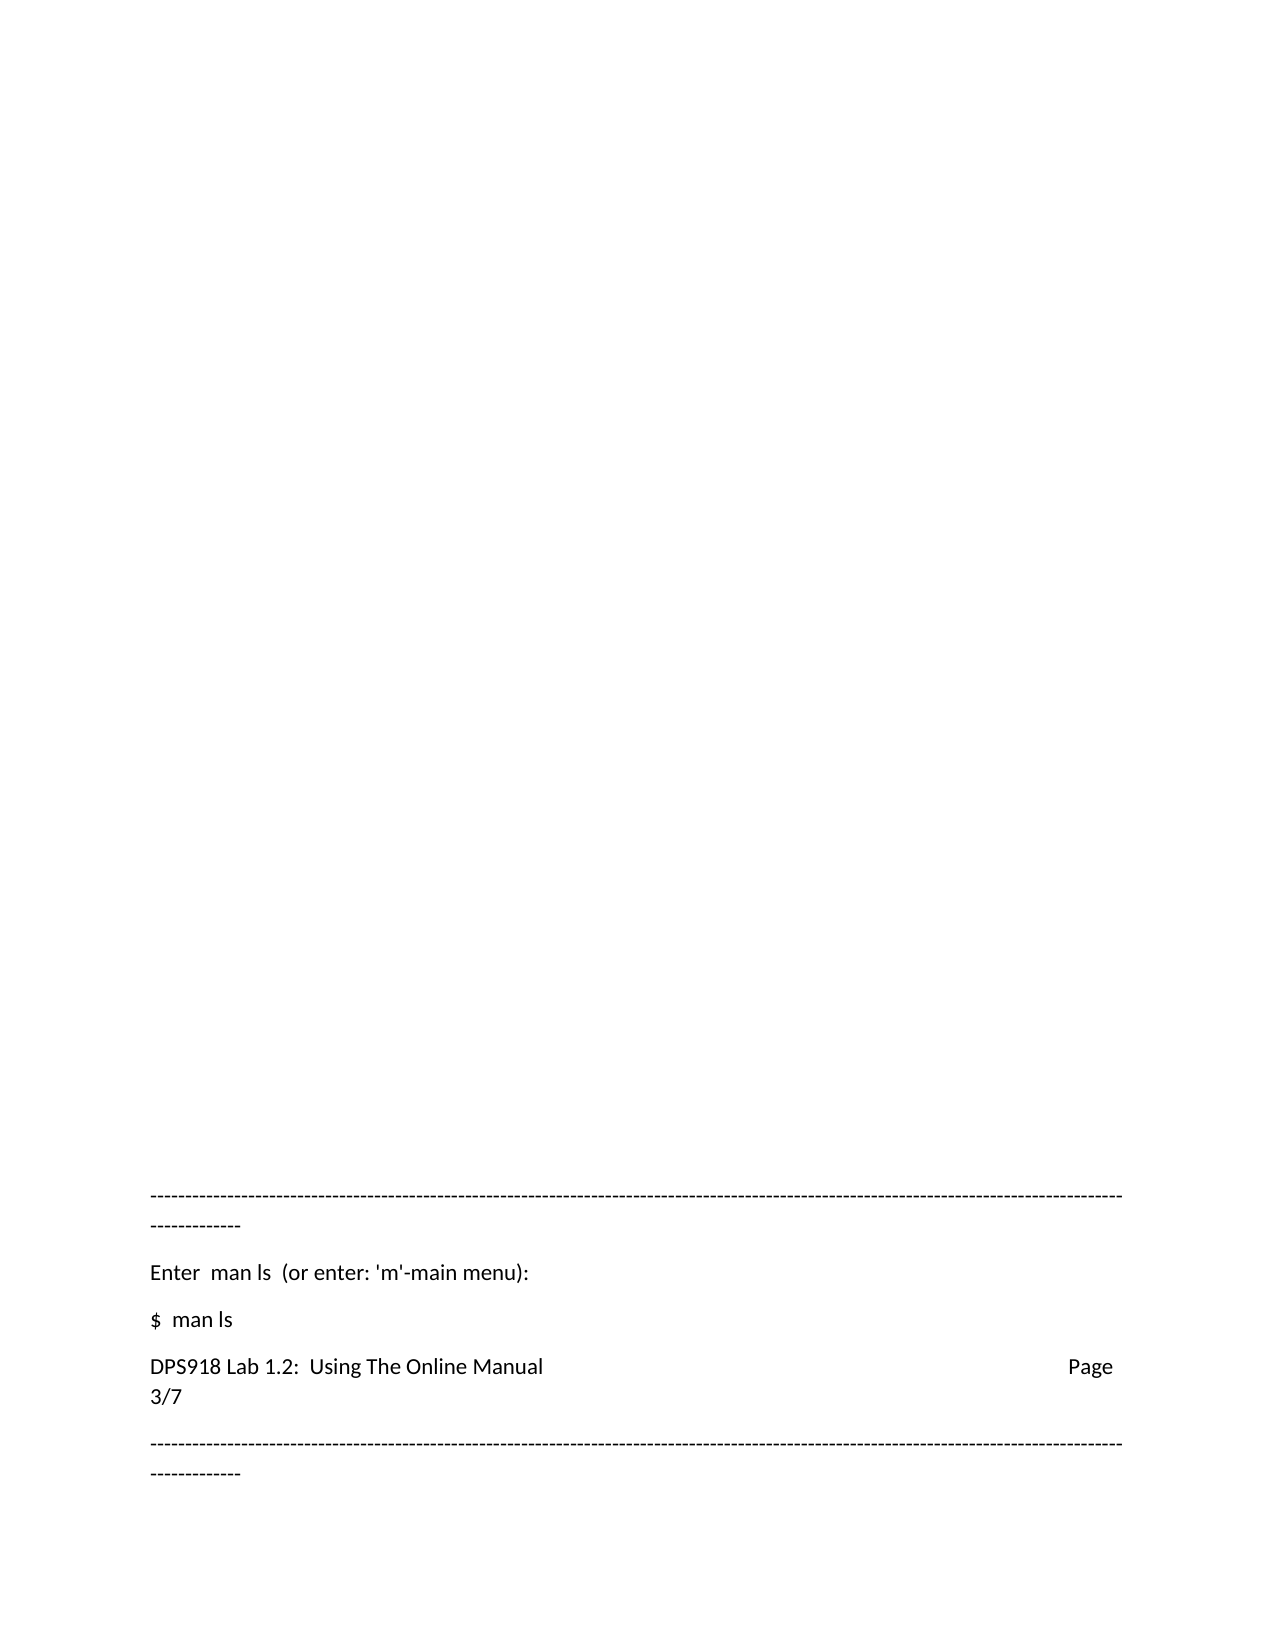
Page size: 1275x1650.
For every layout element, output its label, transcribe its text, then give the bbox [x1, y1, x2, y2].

text -------------------------------------------------------------------------------------------------------------------------------------------------------- [150, 1181, 1125, 1239]
text $ man ls [150, 1305, 1125, 1333]
text -------------------------------------------------------------------------------------------------------------------------------------------------------- [150, 1429, 1125, 1487]
text DPS918 Lab 1.2: Using The Online Manual Page 3/7 [150, 1352, 1125, 1410]
text Enter man ls (or enter: 'm'-main menu): [150, 1258, 1125, 1286]
